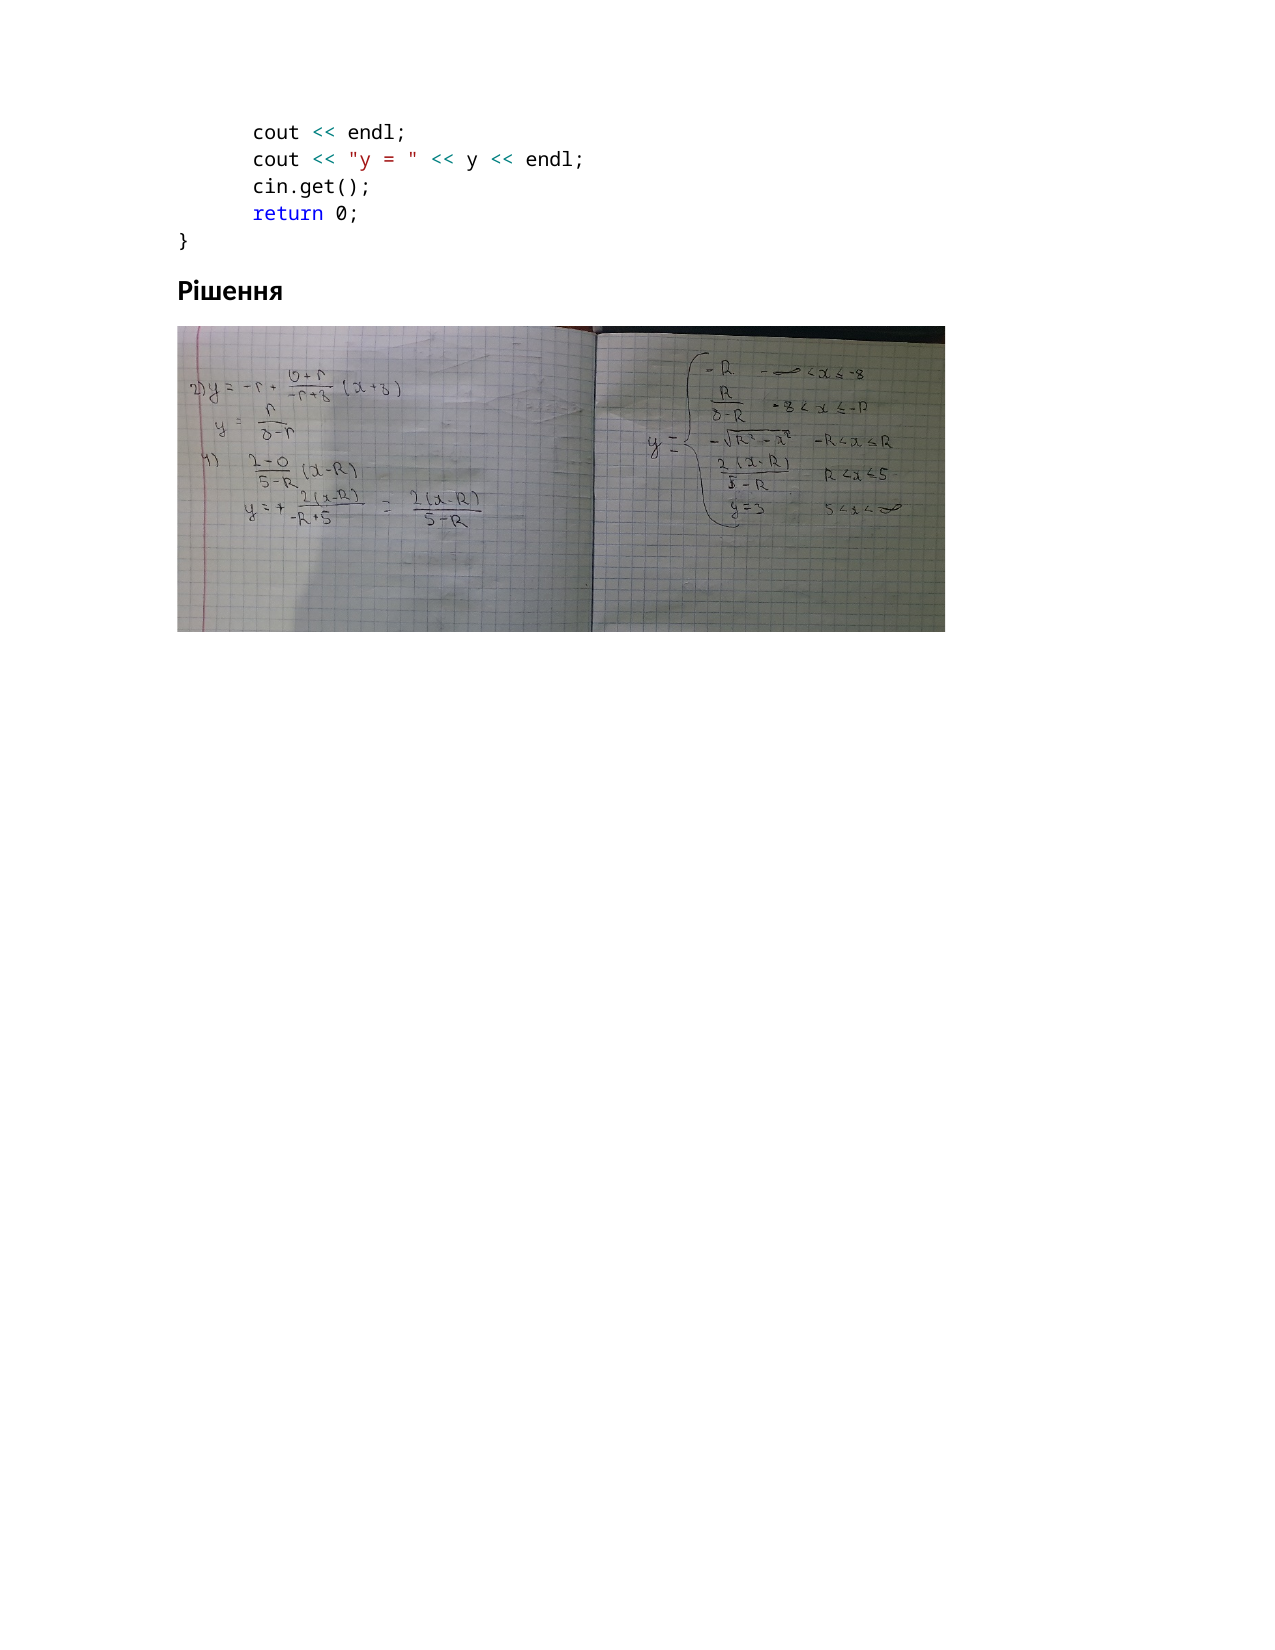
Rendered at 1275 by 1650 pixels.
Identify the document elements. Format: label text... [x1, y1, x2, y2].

text return 0; [177, 199, 1186, 226]
text cin.get(); [177, 172, 1186, 199]
text cout << "y = " << y << endl; [177, 145, 1186, 172]
text Рішення [177, 272, 1186, 307]
picture [177, 326, 946, 632]
text cout << endl; [177, 118, 1186, 145]
text } [177, 226, 1186, 253]
